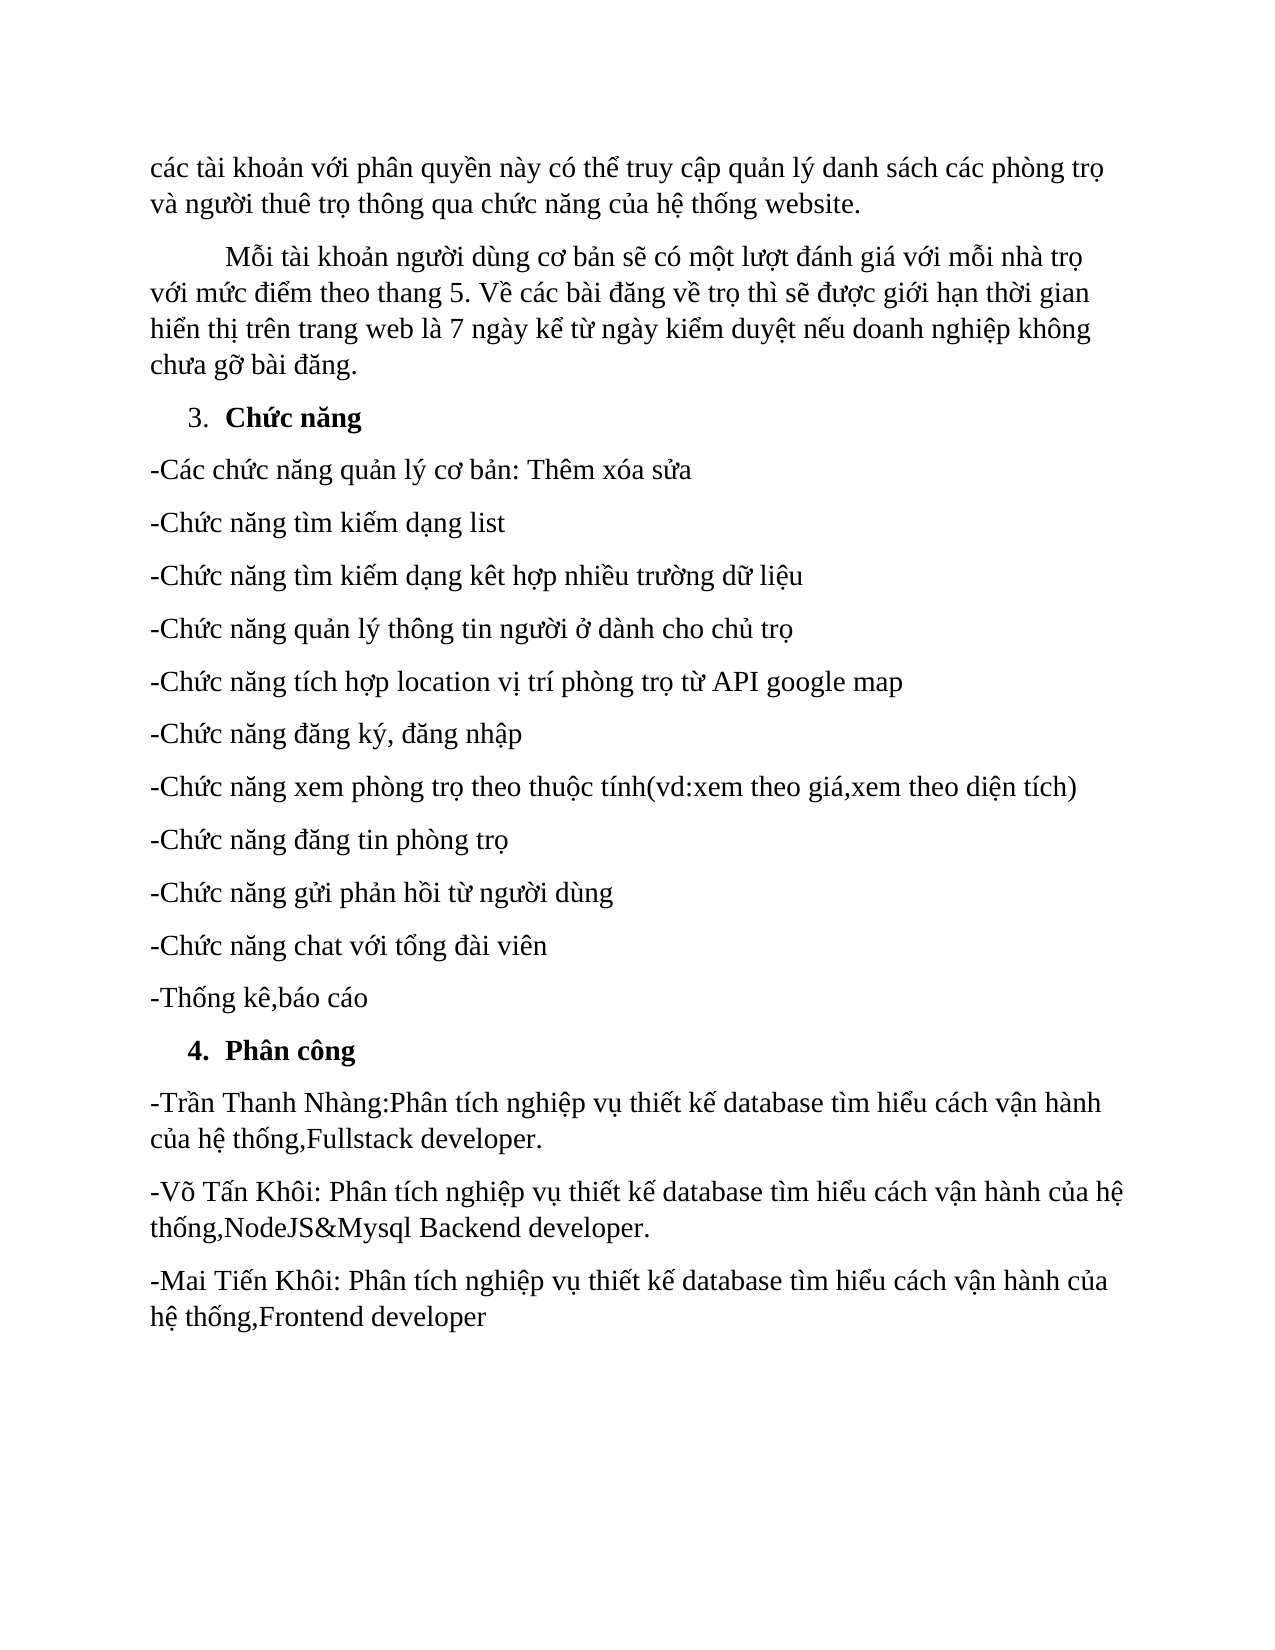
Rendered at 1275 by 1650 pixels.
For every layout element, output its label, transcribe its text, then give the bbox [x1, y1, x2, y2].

text -Các chức năng quản lý cơ bản: Thêm xóa sửa [150, 452, 1125, 486]
text -Chức năng đăng tin phòng trọ [150, 822, 1125, 856]
text -Chức năng quản lý thông tin người ở dành cho chủ trọ [150, 611, 1125, 644]
text -Chức năng xem phòng trọ theo thuộc tính(vd:xem theo giá,xem theo diện tích) [150, 769, 1125, 803]
text -Chức năng chat với tổng đài viên [150, 928, 1125, 961]
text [150, 150, 1125, 220]
text -Chức năng gửi phản hồi từ người dùng [150, 875, 1125, 908]
text -Chức năng tìm kiếm dạng list [150, 505, 1125, 539]
list Phân công [187, 1033, 1125, 1067]
text -Võ Tấn Khôi: Phân tích nghiệp vụ thiết kế database tìm hiểu cách vận hành của hệ thống,NodeJS&Mysql Backend developer. [150, 1174, 1125, 1244]
text -Thống kê,báo cáo [150, 981, 1125, 1014]
text -Mai Tiến Khôi: Phân tích nghiệp vụ thiết kế database tìm hiểu cách vận hành của hệ thống,Frontend developer [150, 1263, 1125, 1333]
text -Chức năng tích hợp location vị trí phòng trọ từ API google map [150, 664, 1125, 697]
list Chức năng [187, 400, 1125, 434]
text -Chức năng đăng ký, đăng nhập [150, 716, 1125, 750]
text -Chức năng tìm kiếm dạng kêt hợp nhiều trường dữ liệu [150, 558, 1125, 592]
text -Trần Thanh Nhàng:Phân tích nghiệp vụ thiết kế database tìm hiểu cách vận hành của hệ thống,Fullstack developer. [150, 1086, 1125, 1155]
text Mỗi tài khoản người dùng cơ bản sẽ có một lượt đánh giá với mỗi nhà trọ với mức điểm theo thang 5. Về các bài đăng về trọ thì sẽ được giới hạn thời gian hiển thị trên trang web là 7 ngày kể từ ngày kiểm duyệt nếu doanh nghiệp không chưa gỡ bài đăng. [150, 239, 1125, 381]
